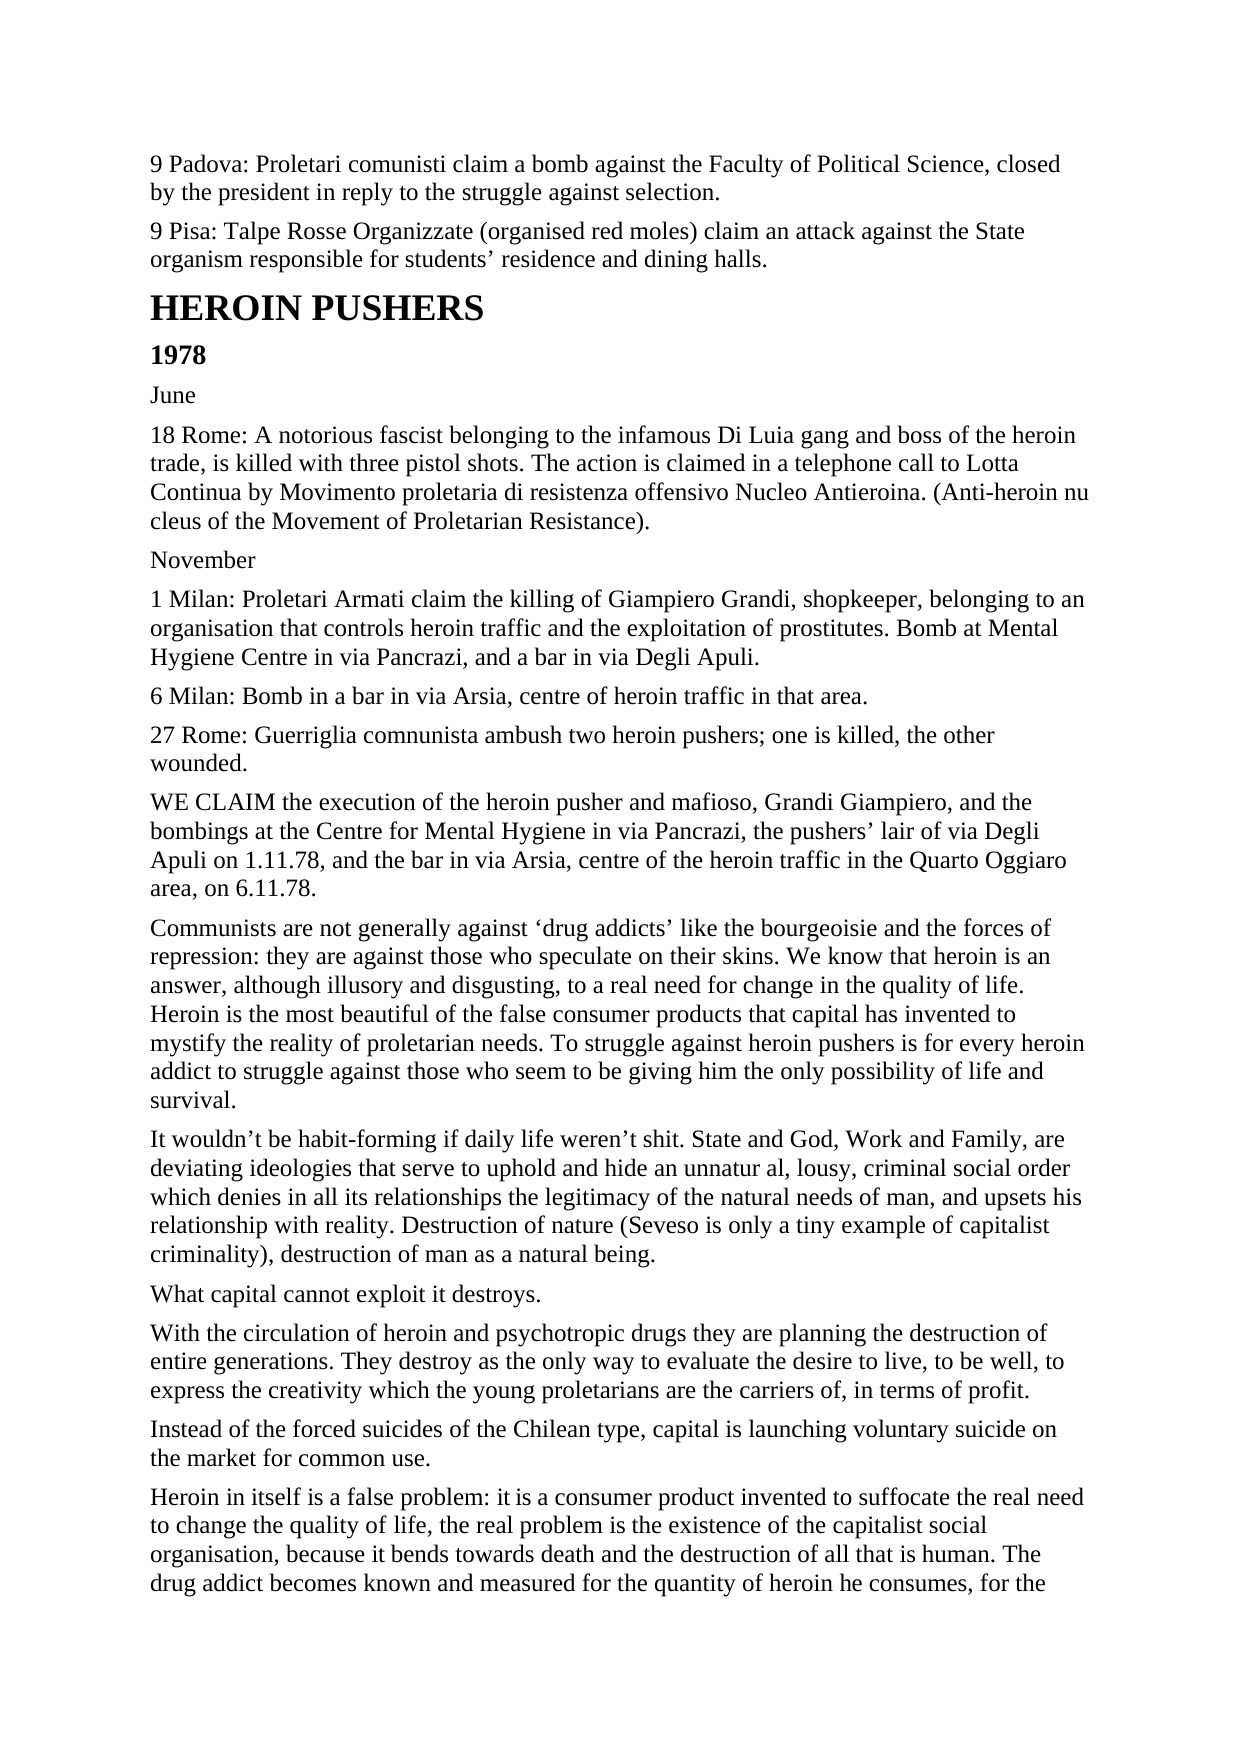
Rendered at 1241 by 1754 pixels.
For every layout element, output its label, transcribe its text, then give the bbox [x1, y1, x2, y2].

text It wouldn’t be habit-forming if daily life weren’t shit. State and God, Work and Family, are deviating ideologies that serve to uphold and hide an unnatur al, lousy, criminal social order which denies in all its relationships the legitimacy of the natural needs of man, and upsets his relationship with reality. Destruction of nature (Seveso is only a tiny example of capitalist criminality), destruction of man as a natural being. [150, 1124, 1085, 1268]
subtitle HEROIN PUSHERS [150, 285, 1103, 328]
text November [150, 545, 1103, 573]
text What capital cannot exploit it destroys. [150, 1279, 1103, 1307]
text 9 Pisa: Talpe Rosse Organizzate (organised red moles) claim an attack against the State organism responsible for students’ residence and dining halls. [150, 217, 1034, 273]
text WE CLAIM the execution of the heroin pusher and mafioso, Grandi Giampiero, and the bombings at the Centre for Mental Hygiene in via Pancrazi, the pushers’ lair of via Degli Apuli on 1.11.78, and the bar in via Arsia, centre of the heroin traffic in the Quarto Oggiaro area, on 6.11.78. [150, 787, 1070, 902]
text Heroin in itself is a false problem: it is a consumer product invented to suffocate the real need to change the quality of life, the real problem is the existence of the capitalist social organisation, because it bends towards death and the destruction of all that is human. The drug addict becomes known and measured for the quantity of heroin he consumes, for the [150, 1482, 1088, 1597]
text June [150, 380, 1103, 409]
text 18 Rome: A notorious fascist belonging to the infamous Di Luia gang and boss of the heroin trade, is killed with three pistol shots. The action is claimed in a telephone call to Lotta Continua by Movimento proletaria di resistenza offensivo Nucleo Antieroina. (Anti-heroin nu cleus of the Movement of Proletarian Resistance). [150, 420, 1092, 535]
subtitle 1978 [150, 338, 1103, 371]
text 6 Milan: Bomb in a bar in via Arsia, centre of heroin traffic in that area. [150, 681, 1103, 709]
text 27 Rome: Guerriglia comnunista ambush two heroin pushers; one is killed, the other wounded. [150, 720, 998, 777]
text Communists are not generally against ‘drug addicts’ like the bourgeoisie and the forces of repression: they are against those who speculate on their skins. We know that heroin is an answer, although illusory and disgusting, to a real need for change in the quality of life. [150, 913, 1052, 999]
text Heroin is the most beautiful of the false consumer products that capital has invented to mystify the reality of proletarian needs. To struggle against heroin pushers is for every heroin addict to struggle against those who seem to be giving him the only possibility of life and survival. [150, 999, 1088, 1114]
text Instead of the forced suicides of the Chilean type, capital is launching voluntary suicide on the market for common use. [150, 1414, 1060, 1472]
text 1 Milan: Proletari Armati claim the killing of Giampiero Grandi, shopkeeper, belonging to an organisation that controls heroin traffic and the exploitation of prostitutes. Bomb at Mental Hygiene Centre in via Pancrazi, and a bar in via Degli Apuli. [150, 584, 1088, 671]
text With the circulation of heroin and psychotropic drugs they are planning the destruction of entire generations. They destroy as the only way to evaluate the desire to live, to be well, to express the creativity which the young proletarians are the carriers of, in terms of profit. [150, 1318, 1103, 1404]
text 9 Padova: Proletari comunisti claim a bomb against the Faculty of Political Science, closed by the president in reply to the struggle against selection. [150, 149, 1064, 206]
